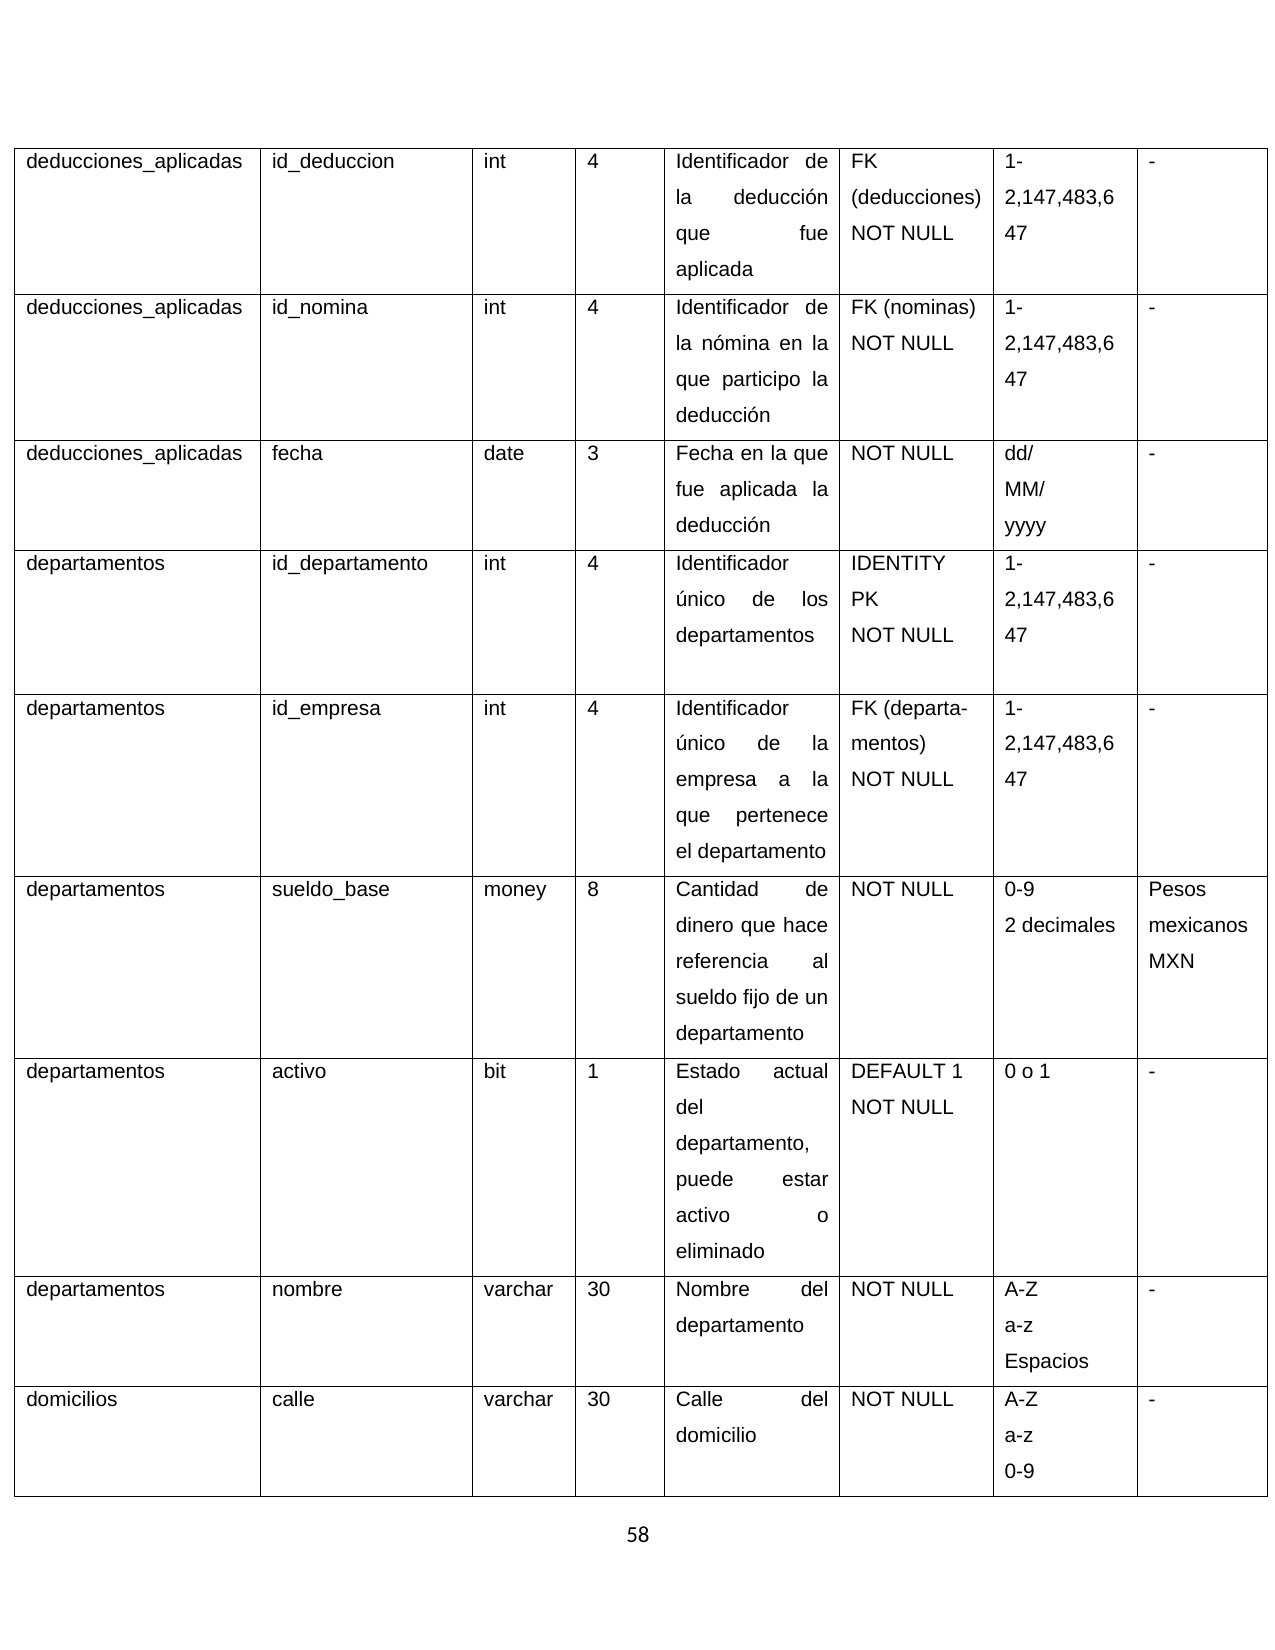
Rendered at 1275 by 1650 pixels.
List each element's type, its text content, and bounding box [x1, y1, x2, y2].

table_cell departamentos [15, 1277, 260, 1386]
table_cell - [1138, 1387, 1267, 1496]
table_cell nombre [261, 1277, 472, 1386]
table_cell FK (nominas) NOT NULL [840, 295, 993, 439]
table_cell departamentos [15, 1059, 260, 1276]
table_cell A-Z a-z 0-9 [994, 1387, 1137, 1496]
table_cell NOT NULL [840, 441, 993, 549]
table_cell DEFAULT 1 NOT NULL [840, 1059, 993, 1276]
table_cell date [473, 441, 575, 549]
table_cell money [473, 877, 575, 1058]
table_cell 4 [576, 295, 664, 439]
table_cell Fecha en la que fue aplicada la deducción [665, 441, 839, 549]
table_cell departamentos [15, 551, 260, 694]
table_cell NOT NULL [840, 1387, 993, 1496]
table_cell bit [473, 1059, 575, 1276]
table_cell - [1138, 149, 1267, 293]
table_cell int [473, 551, 575, 694]
table_cell 1-2,147,483,647 [994, 295, 1137, 439]
table_cell id_nomina [261, 295, 472, 439]
table_cell NOT NULL [840, 877, 993, 1058]
table_cell FK (deducciones) NOT NULL [840, 149, 993, 293]
table_cell FK (departa- mentos) NOT NULL [840, 695, 993, 876]
table_cell - [1138, 551, 1267, 694]
table_cell Identificador único de la empresa a la que pertenece el departamento [665, 695, 839, 876]
table_cell 8 [576, 877, 664, 1058]
table_cell dd/ MM/ yyyy [994, 441, 1137, 549]
table_cell int [473, 295, 575, 439]
table_cell 30 [576, 1277, 664, 1386]
table_cell id_deduccion [261, 149, 472, 293]
table_cell Pesos mexicanos MXN [1138, 877, 1267, 1058]
table_cell int [473, 149, 575, 293]
table_cell - [1138, 1059, 1267, 1276]
table_cell Identificador de la deducción que fue aplicada [665, 149, 839, 293]
table_cell 3 [576, 441, 664, 549]
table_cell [15, 149, 260, 293]
table_cell varchar [473, 1277, 575, 1386]
table_cell varchar [473, 1387, 575, 1496]
table_cell 0-9 2 decimales [994, 877, 1137, 1058]
table_cell deducciones_aplicadas [15, 295, 260, 439]
table_cell NOT NULL [840, 1277, 993, 1386]
table_cell - [1138, 695, 1267, 876]
table_cell Cantidad de dinero que hace referencia al sueldo fijo de un departamento [665, 877, 839, 1058]
table_cell 4 [576, 695, 664, 876]
table_cell Identificador único de los departamentos [665, 551, 839, 694]
table_cell departamentos [15, 695, 260, 876]
table_cell calle [261, 1387, 472, 1496]
table_cell - [1138, 441, 1267, 549]
table_cell 0 o 1 [994, 1059, 1137, 1276]
table_cell 1 [576, 1059, 664, 1276]
table_cell IDENTITY PK NOT NULL [840, 551, 993, 694]
table_cell deducciones_aplicadas [15, 441, 260, 549]
table_cell id_departamento [261, 551, 472, 694]
table_cell sueldo_base [261, 877, 472, 1058]
table_cell A-Z a-z Espacios [994, 1277, 1137, 1386]
table_cell Identificador de la nómina en la que participo la deducción [665, 295, 839, 439]
table_cell 4 [576, 551, 664, 694]
table_cell Nombre del departamento [665, 1277, 839, 1386]
table_cell domicilios [15, 1387, 260, 1496]
table_cell 1-2,147,483,647 [994, 695, 1137, 876]
table_cell - [1138, 1277, 1267, 1386]
table_cell 1-2,147,483,647 [994, 551, 1137, 694]
table_cell activo [261, 1059, 472, 1276]
table_cell Calle del domicilio [665, 1387, 839, 1496]
table_cell 30 [576, 1387, 664, 1496]
table_cell - [1138, 295, 1267, 439]
table_cell departamentos [15, 877, 260, 1058]
table_cell 4 [576, 149, 664, 293]
table_cell 1-2,147,483,647 [994, 149, 1137, 293]
table_cell id_empresa [261, 695, 472, 876]
table_cell fecha [261, 441, 472, 549]
table_cell int [473, 695, 575, 876]
table_cell Estado actual del departamento, puede estar activo o eliminado [665, 1059, 839, 1276]
